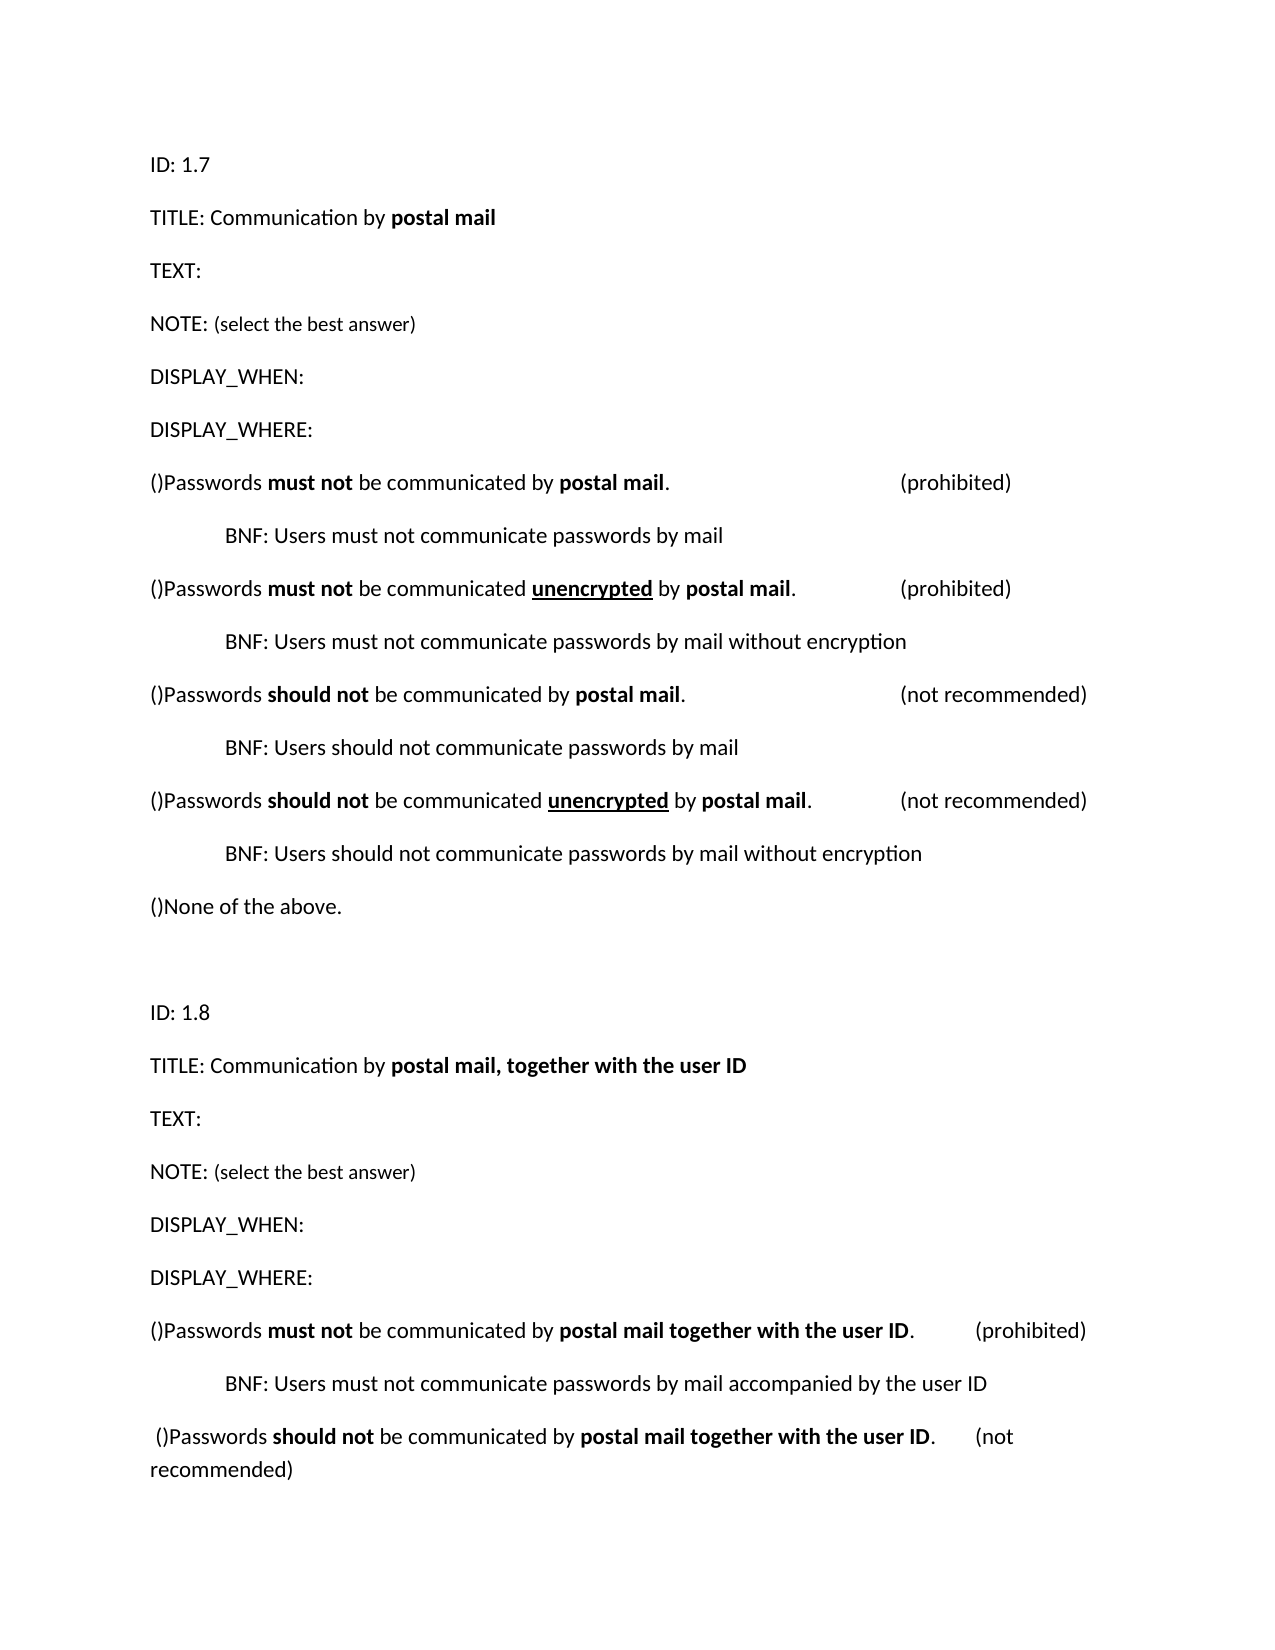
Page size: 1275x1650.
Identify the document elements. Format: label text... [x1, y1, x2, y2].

text BNF: Users should not communicate passwords by mail without encryption [150, 839, 1125, 867]
text ()Passwords should not be communicated unencrypted by postal mail. (not recommended) [150, 786, 1125, 814]
text NOTE: (select the best answer) [150, 309, 1125, 337]
text ()Passwords should not be communicated by postal mail together with the user ID. (not recommended) [150, 1422, 1125, 1483]
text TITLE: Communication by postal mail [150, 203, 1125, 231]
text ID: 1.8 [150, 998, 1125, 1026]
text ID: 1.7 [150, 150, 1125, 178]
text DISPLAY_WHERE: [150, 1263, 1125, 1291]
text NOTE: (select the best answer) [150, 1157, 1125, 1185]
text DISPLAY_WHEN: [150, 362, 1125, 390]
text BNF: Users must not communicate passwords by mail without encryption [150, 627, 1125, 655]
text ()Passwords must not be communicated by postal mail together with the user ID. (prohibited) [150, 1316, 1125, 1344]
text ()None of the above. [150, 892, 1125, 920]
text ()Passwords should not be communicated by postal mail. (not recommended) [150, 680, 1125, 708]
text TEXT: [150, 256, 1125, 284]
text BNF: Users must not communicate passwords by mail [150, 521, 1125, 549]
text BNF: Users should not communicate passwords by mail [150, 733, 1125, 761]
text TITLE: Communication by postal mail, together with the user ID [150, 1051, 1125, 1079]
text BNF: Users must not communicate passwords by mail accompanied by the user ID [150, 1369, 1125, 1397]
text DISPLAY_WHEN: [150, 1210, 1125, 1238]
text TEXT: [150, 1104, 1125, 1132]
text ()Passwords must not be communicated unencrypted by postal mail. (prohibited) [150, 574, 1125, 602]
text ()Passwords must not be communicated by postal mail. (prohibited) [150, 468, 1125, 496]
text DISPLAY_WHERE: [150, 415, 1125, 443]
